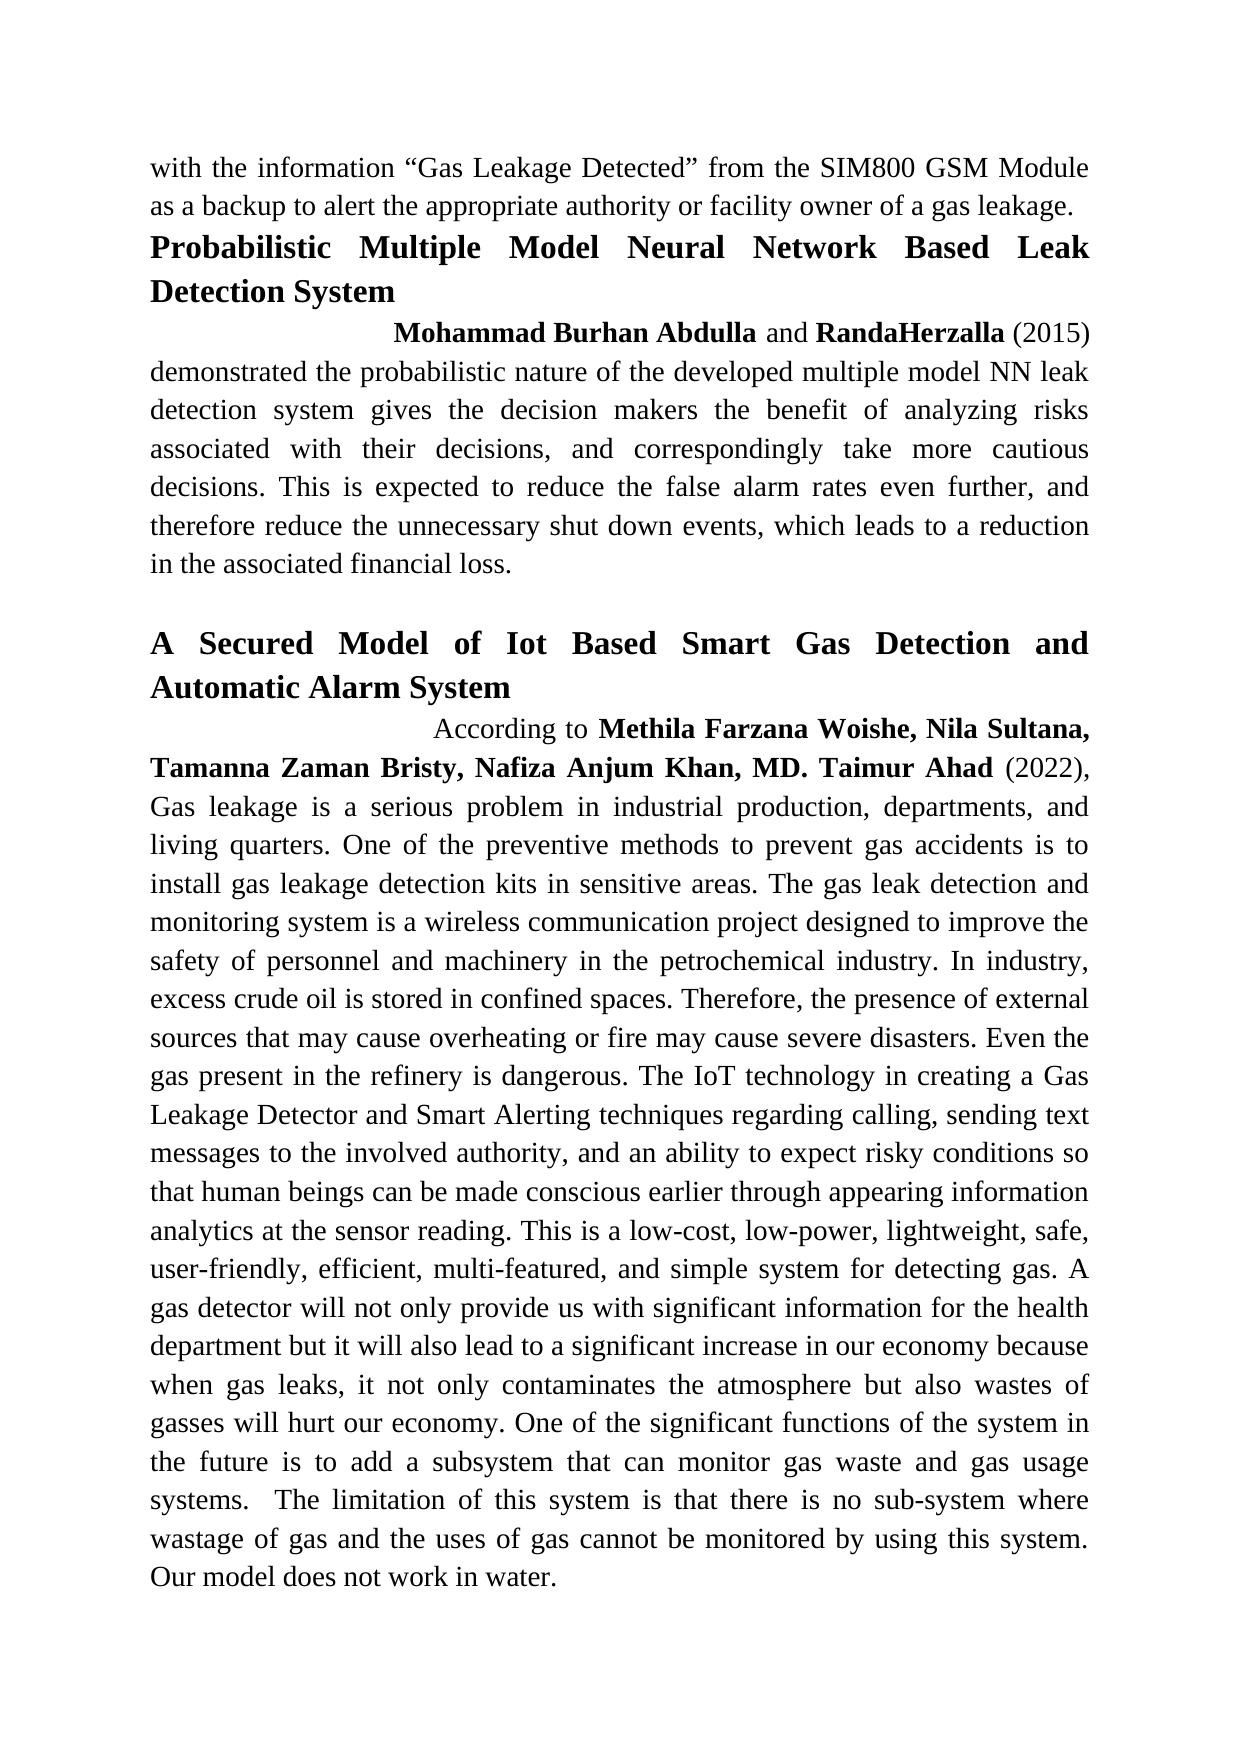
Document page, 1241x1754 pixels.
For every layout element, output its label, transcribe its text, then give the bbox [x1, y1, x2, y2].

text Probabilistic Multiple Model Neural Network Based Leak Detection System [150, 227, 1090, 309]
text Mohammad Burhan Abdulla and RandaHerzalla (2015) demonstrated the probabilistic nature of the developed multiple model NN leak detection system gives the decision makers the benefit of analyzing risks associated with their decisions, and correspondingly take more cautious decisions. This is expected to reduce the false alarm rates even further, and therefore reduce the unnecessary shut down events, which leads to a reduction in the associated financial loss. [150, 315, 1090, 580]
text A Secured Model of Iot Based Smart Gas Detection and Automatic Alarm System [150, 623, 1090, 706]
